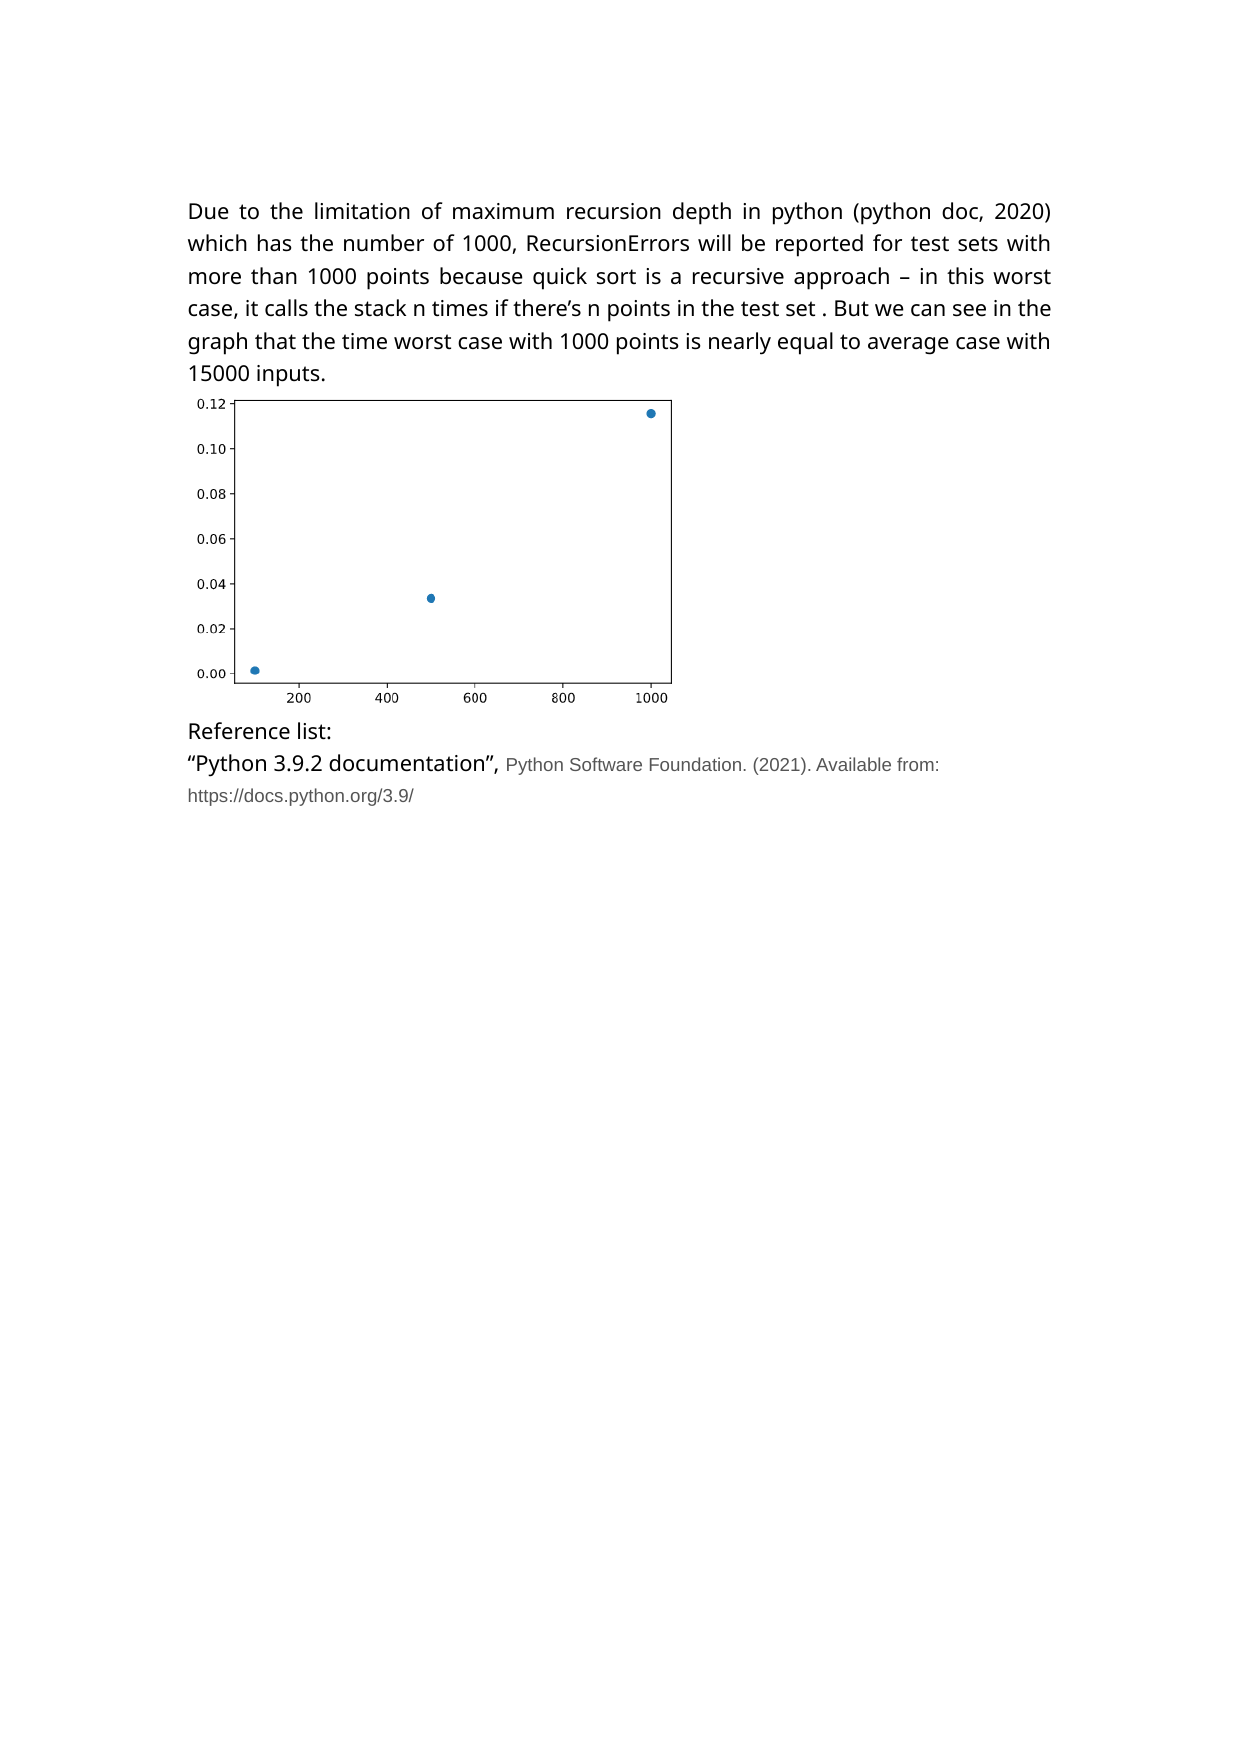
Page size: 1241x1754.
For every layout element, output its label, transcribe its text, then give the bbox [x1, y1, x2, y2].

picture [187, 389, 680, 714]
text “Python 3.9.2 documentation”, Python Software Foundation. (2021). Available from: https://docs.python.org/3.9/ [187, 747, 1053, 812]
text Reference list: [187, 714, 1053, 747]
text Due to the limitation of maximum recursion depth in python (python doc, 2020) which has the number of 1000, RecursionErrors will be reported for test sets with more than 1000 points because quick sort is a recursive approach – in this worst case, it calls the stack n times if there’s n points in the test set . But we can see in the graph that the time worst case with 1000 points is nearly equal to average case with 15000 inputs. [187, 194, 1053, 389]
